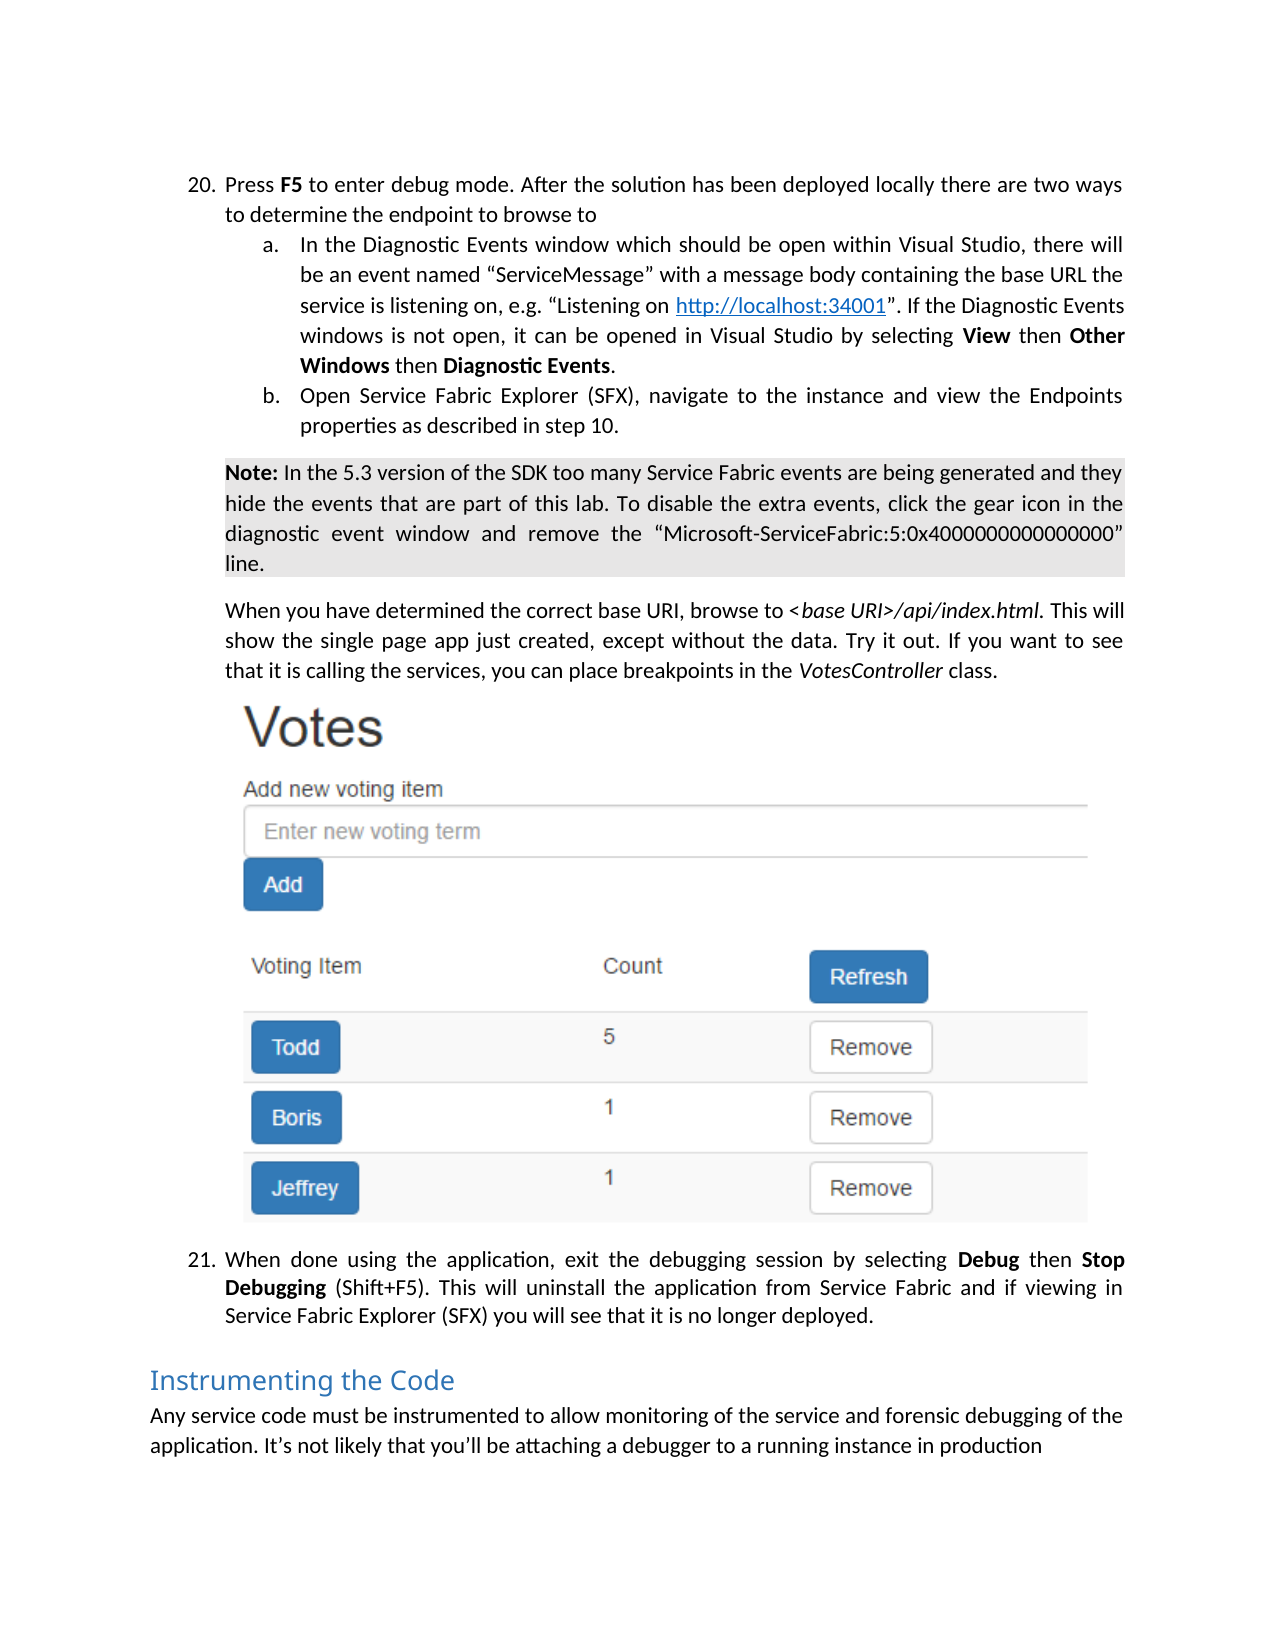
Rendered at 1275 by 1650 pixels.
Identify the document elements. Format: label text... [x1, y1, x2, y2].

list Press F5 to enter debug mode. After the solution has been deployed locally there are two ways to determine the endpoint to browse to [187, 170, 1125, 228]
picture [225, 686, 1088, 1243]
list Open Service Fabric Explorer (SFX), navigate to the instance and view the Endpoints properties as described in step 10. [262, 381, 1125, 439]
list When done using the application, exit the debugging session by selecting Debug then Stop Debugging (Shift+F5). This will uninstall the application from Service Fabric and if viewing in Service Fabric Explorer (SFX) you will see that it is no longer deployed. [187, 1245, 1125, 1329]
subtitle Instrumenting the Code [150, 1361, 1125, 1398]
text Note: In the 5.3 version of the SDK too many Service Fabric events are being generated and they hide the events that are part of this lab. To disable the extra events, click the gear icon in the diagnostic event window and remove the “Microsoft-ServiceFabric:5:0x4000000000000000” line. [225, 458, 1125, 577]
list In the Diagnostic Events window which should be open within Visual Studio, there will be an event named “ServiceMessage” with a message body containing the base URL the service is listening on, e.g. “Listening on http://localhost:34001”. If the Diagnostic Events windows is not open, it can be opened in Visual Studio by selecting View then Other Windows then Diagnostic Events. [262, 230, 1125, 379]
list When you have determined the correct base URI, browse to <base URI>/api/index.html. This will show the single page app just created, except without the data. Try it out. If you want to see that it is calling the services, you can place breakpoints in the VotesController class. [225, 596, 1125, 684]
text Any service code must be instrumented to allow monitoring of the service and forensic debugging of the application. It’s not likely that you’ll be attaching a debugger to a running instance in production [150, 1401, 1125, 1459]
